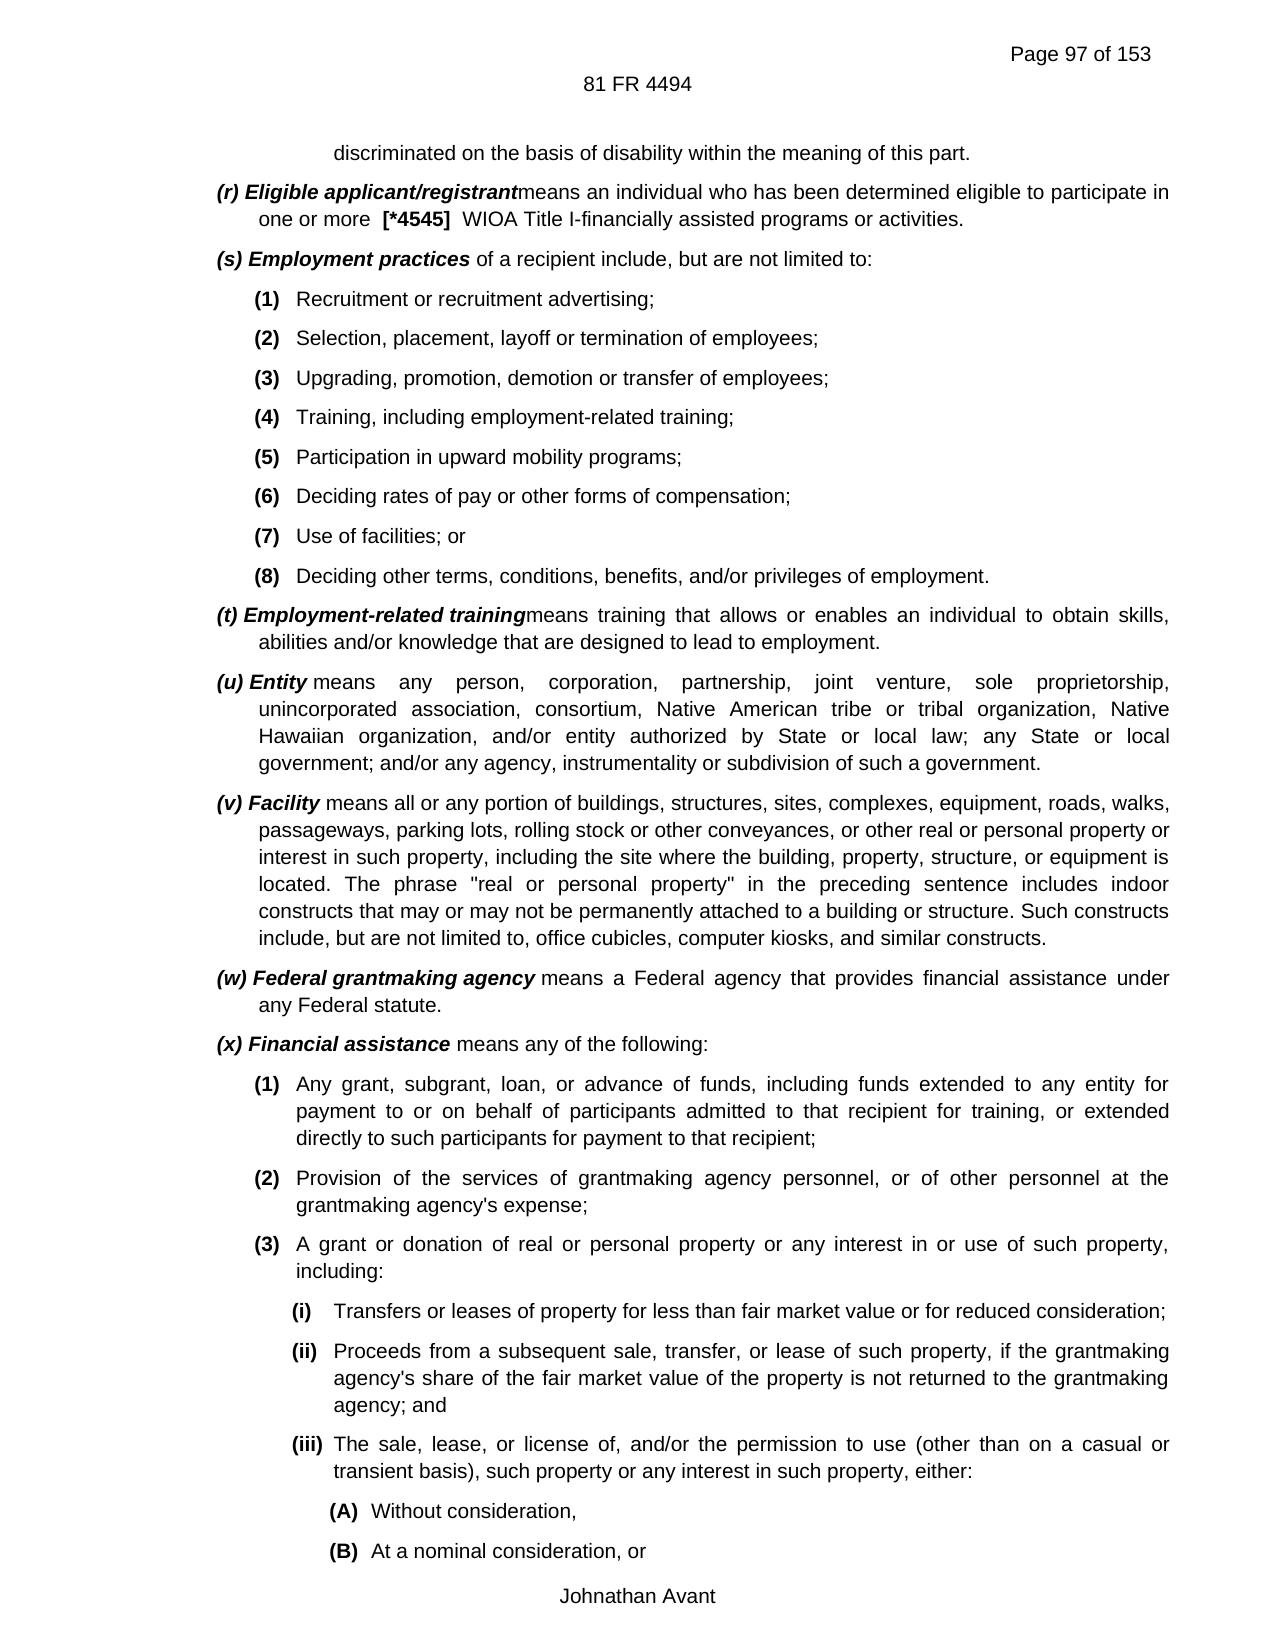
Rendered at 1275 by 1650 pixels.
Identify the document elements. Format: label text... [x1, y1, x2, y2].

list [292, 137, 1171, 164]
list Proceeds from a subsequent sale, transfer, or lease of such property, if the grantmaking agency's share of the fair market value of the property is not returned to the grantmaking agency; and [292, 1335, 1171, 1417]
list Any grant, subgrant, loan, or advance of funds, including funds extended to any entity for payment to or on behalf of participants admitted to that recipient for training, or extended directly to such participants for payment to that recipient; [254, 1069, 1171, 1150]
list A grant or donation of real or personal property or any interest in or use of such property, including: [254, 1229, 1171, 1283]
list Provision of the services of grantmaking agency personnel, or of other personnel at the grantmaking agency's expense; [254, 1162, 1171, 1217]
list Selection, placement, layoff or termination of employees; [254, 323, 1171, 350]
list of a recipient include, but are not limited to: [217, 244, 1171, 271]
list means all or any portion of buildings, structures, sites, complexes, equipment, roads, walks, passageways, parking lots, rolling stock or other conveyances, or other real or personal property or interest in such property, including the site where the building, property, structure, or equipment is located. The phrase "real or personal property" in the preceding sentence includes indoor constructs that may or may not be permanently attached to a building or structure. Such constructs include, but are not limited to, office cubicles, computer kiosks, and similar constructs. [217, 787, 1171, 950]
list gmeans training that allows or enables an individual to obtain skills, abilities and/or knowledge that are designed to lead to employment. [217, 600, 1171, 654]
list Upgrading, promotion, demotion or transfer of employees; [254, 362, 1171, 389]
list Use of facilities; or [254, 521, 1171, 548]
list Transfers or leases of property for less than fair market value or for reduced consideration; [292, 1296, 1171, 1323]
list Deciding other terms, conditions, benefits, and/or privileges of employment. [254, 560, 1171, 587]
list means any of the following: [217, 1029, 1171, 1056]
list Without consideration, [329, 1496, 1171, 1523]
list Training, including employment-related training; [254, 402, 1171, 429]
list Participation in upward mobility programs; [254, 442, 1171, 469]
list means any person, corporation, partnership, joint venture, sole proprietorship, unincorporated association, consortium, Native American tribe or tribal organization, Native Hawaiian organization, and/or entity authorized by State or local law; any State or local government; and/or any agency, instrumentality or subdivision of such a government. [217, 667, 1171, 775]
list At a nominal consideration, or [329, 1535, 1171, 1562]
list antmeans an individual who has been determined eligible to participate in one or more [*4545] WIOA Title I-financially assisted programs or activities. [217, 177, 1171, 231]
list Deciding rates of pay or other forms of compensation; [254, 481, 1171, 508]
list Recruitment or recruitment advertising; [254, 283, 1171, 310]
list means a Federal agency that provides financial assistance under any Federal statute. [217, 962, 1171, 1017]
list The sale, lease, or license of, and/or the permission to use (other than on a casual or transient basis), such property or any interest in such property, either: [292, 1429, 1171, 1483]
